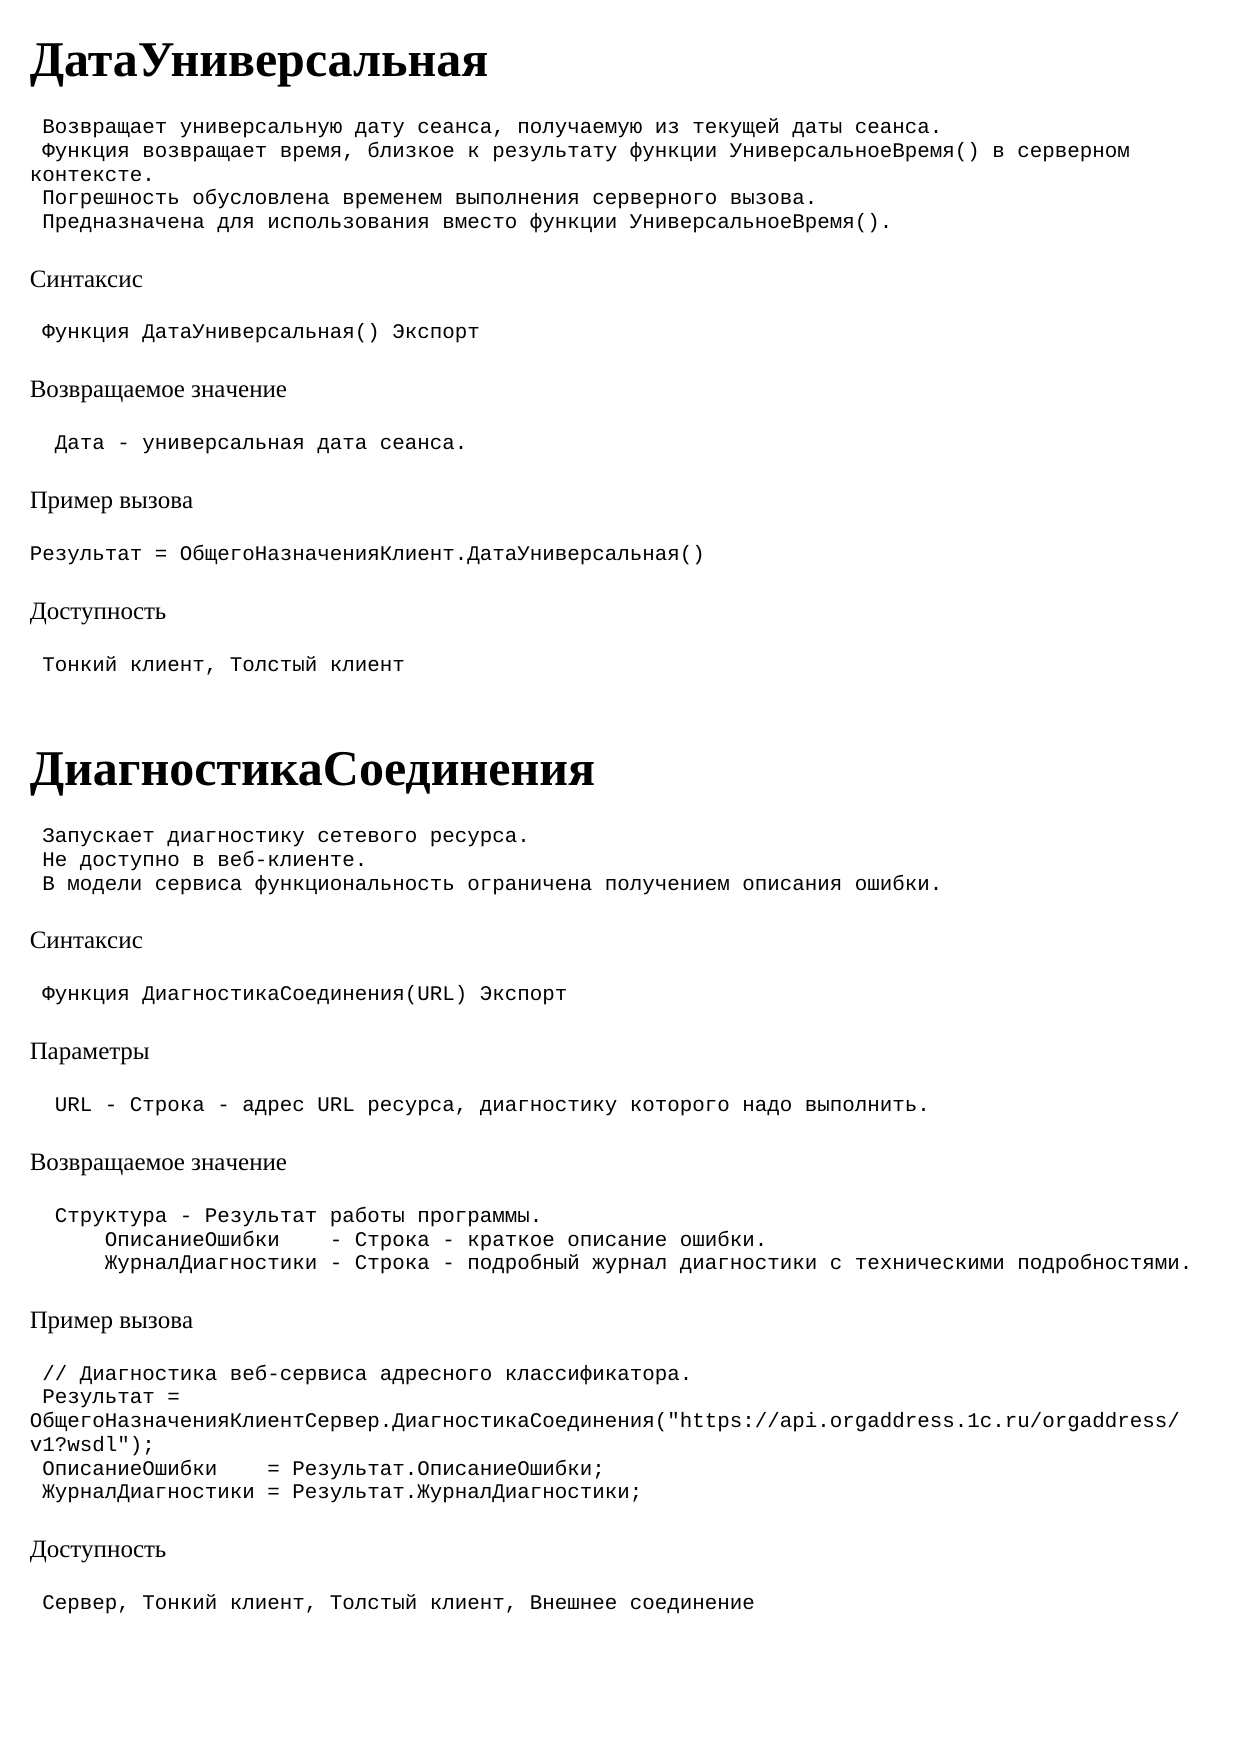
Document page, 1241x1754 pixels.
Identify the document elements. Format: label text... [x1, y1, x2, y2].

subtitle ДатаУниверсальная [29, 29, 1211, 87]
text Синтаксис [29, 926, 1211, 954]
text ОписаниеОшибки = Результат.ОписаниеОшибки; [29, 1457, 1211, 1481]
text Структура - Результат работы программы. [29, 1205, 1211, 1228]
text ЖурналДиагностики - Строка - подробный журнал диагностики с техническими подробностями. [29, 1252, 1211, 1276]
text Возвращаемое значение [29, 374, 1211, 403]
text ОписаниеОшибки - Строка - краткое описание ошибки. [29, 1228, 1211, 1252]
text URL - Строка - адрес URL ресурса, диагностику которого надо выполнить. [29, 1094, 1211, 1118]
text Результат = ОбщегоНазначенияКлиентСервер.ДиагностикаСоединения("https://api.orgaddress.1c.ru/orgaddress/v1?wsdl"); [29, 1387, 1211, 1457]
text Функция ДатаУниверсальная() Экспорт [29, 322, 1211, 345]
text Тонкий клиент, Толстый клиент [29, 654, 1211, 677]
subtitle ДиагностикаСоединения [29, 739, 1211, 796]
text Сервер, Тонкий клиент, Толстый клиент, Внешнее соединение [29, 1592, 1211, 1616]
text Параметры [29, 1036, 1211, 1065]
text Пример вызова [29, 1305, 1211, 1334]
text Доступность [29, 596, 1211, 624]
text Доступность [29, 1534, 1211, 1563]
text Дата - универсальная дата сеанса. [29, 432, 1211, 456]
text Результат = ОбщегоНазначенияКлиент.ДатаУниверсальная() [29, 543, 1211, 567]
text Пример вызова [29, 485, 1211, 514]
text Функция возвращает время, близкое к результату функции УниверсальноеВремя() в серверном контексте. [29, 140, 1211, 187]
text Не доступно в веб-клиенте. [29, 849, 1211, 873]
text Возвращаемое значение [29, 1147, 1211, 1176]
text Погрешность обусловлена временем выполнения серверного вызова. [29, 187, 1211, 211]
text Запускает диагностику сетевого ресурса. [29, 825, 1211, 849]
text Возвращает универсальную дату сеанса, получаемую из текущей даты сеанса. [29, 116, 1211, 140]
text Функция ДиагностикаСоединения(URL) Экспорт [29, 983, 1211, 1007]
text В модели сервиса функциональность ограничена получением описания ошибки. [29, 873, 1211, 896]
text Предназначена для использования вместо функции УниверсальноеВремя(). [29, 211, 1211, 234]
text ЖурналДиагностики = Результат.ЖурналДиагностики; [29, 1481, 1211, 1505]
text Синтаксис [29, 264, 1211, 292]
text // Диагностика веб-сервиса адресного классификатора. [29, 1363, 1211, 1387]
